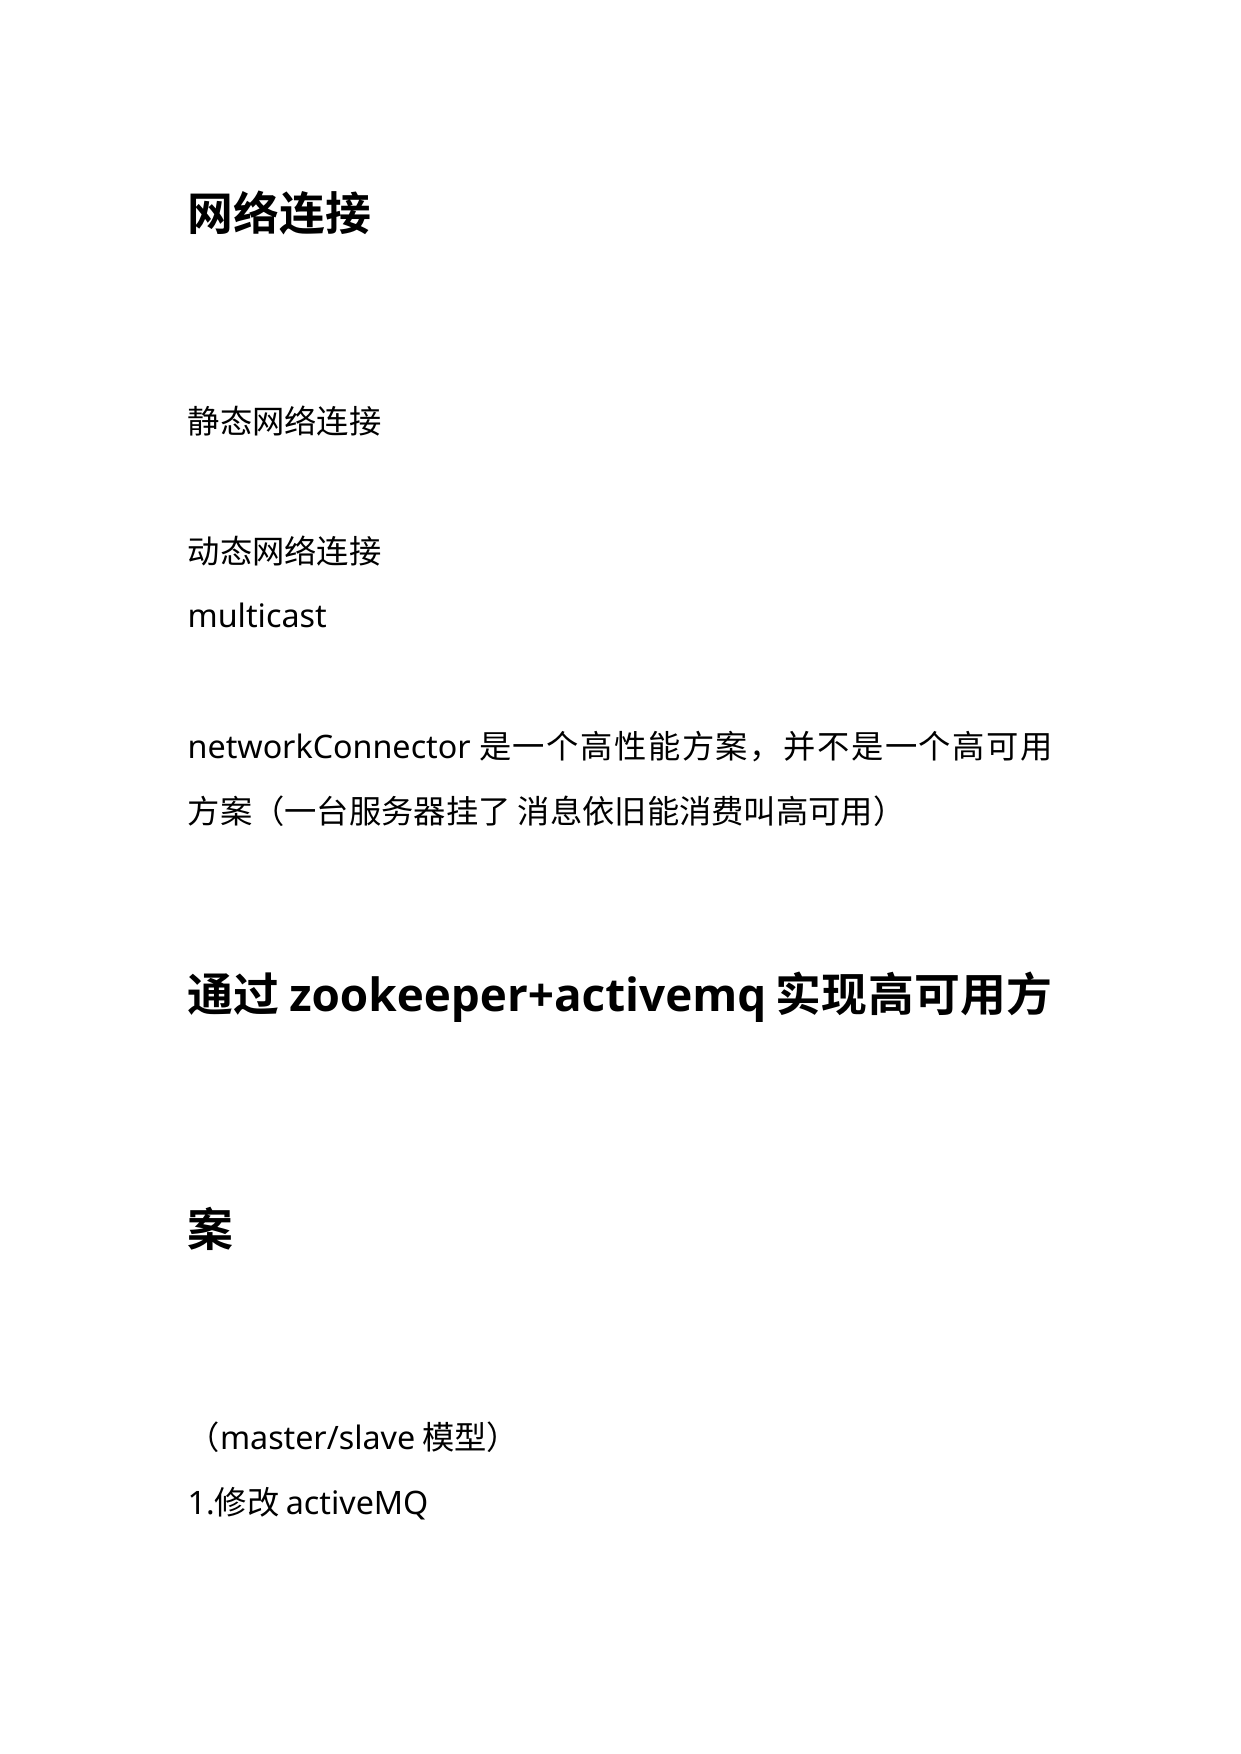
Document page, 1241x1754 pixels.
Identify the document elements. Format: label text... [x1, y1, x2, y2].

text （master/slave模型） [187, 1403, 1053, 1468]
text networkConnector是一个高性能方案，并不是一个高可用方案（一台服务器挂了 消息依旧能消费叫高可用） [187, 712, 1053, 842]
text 静态网络连接 [187, 387, 1053, 452]
text 1.修改activeMQ [187, 1468, 1053, 1533]
subtitle 通过zookeeper+activemq实现高可用方案 [187, 943, 1053, 1275]
text 动态网络连接 [187, 517, 1053, 582]
text multicast [187, 582, 1053, 647]
subtitle 网络连接 [187, 162, 1053, 259]
